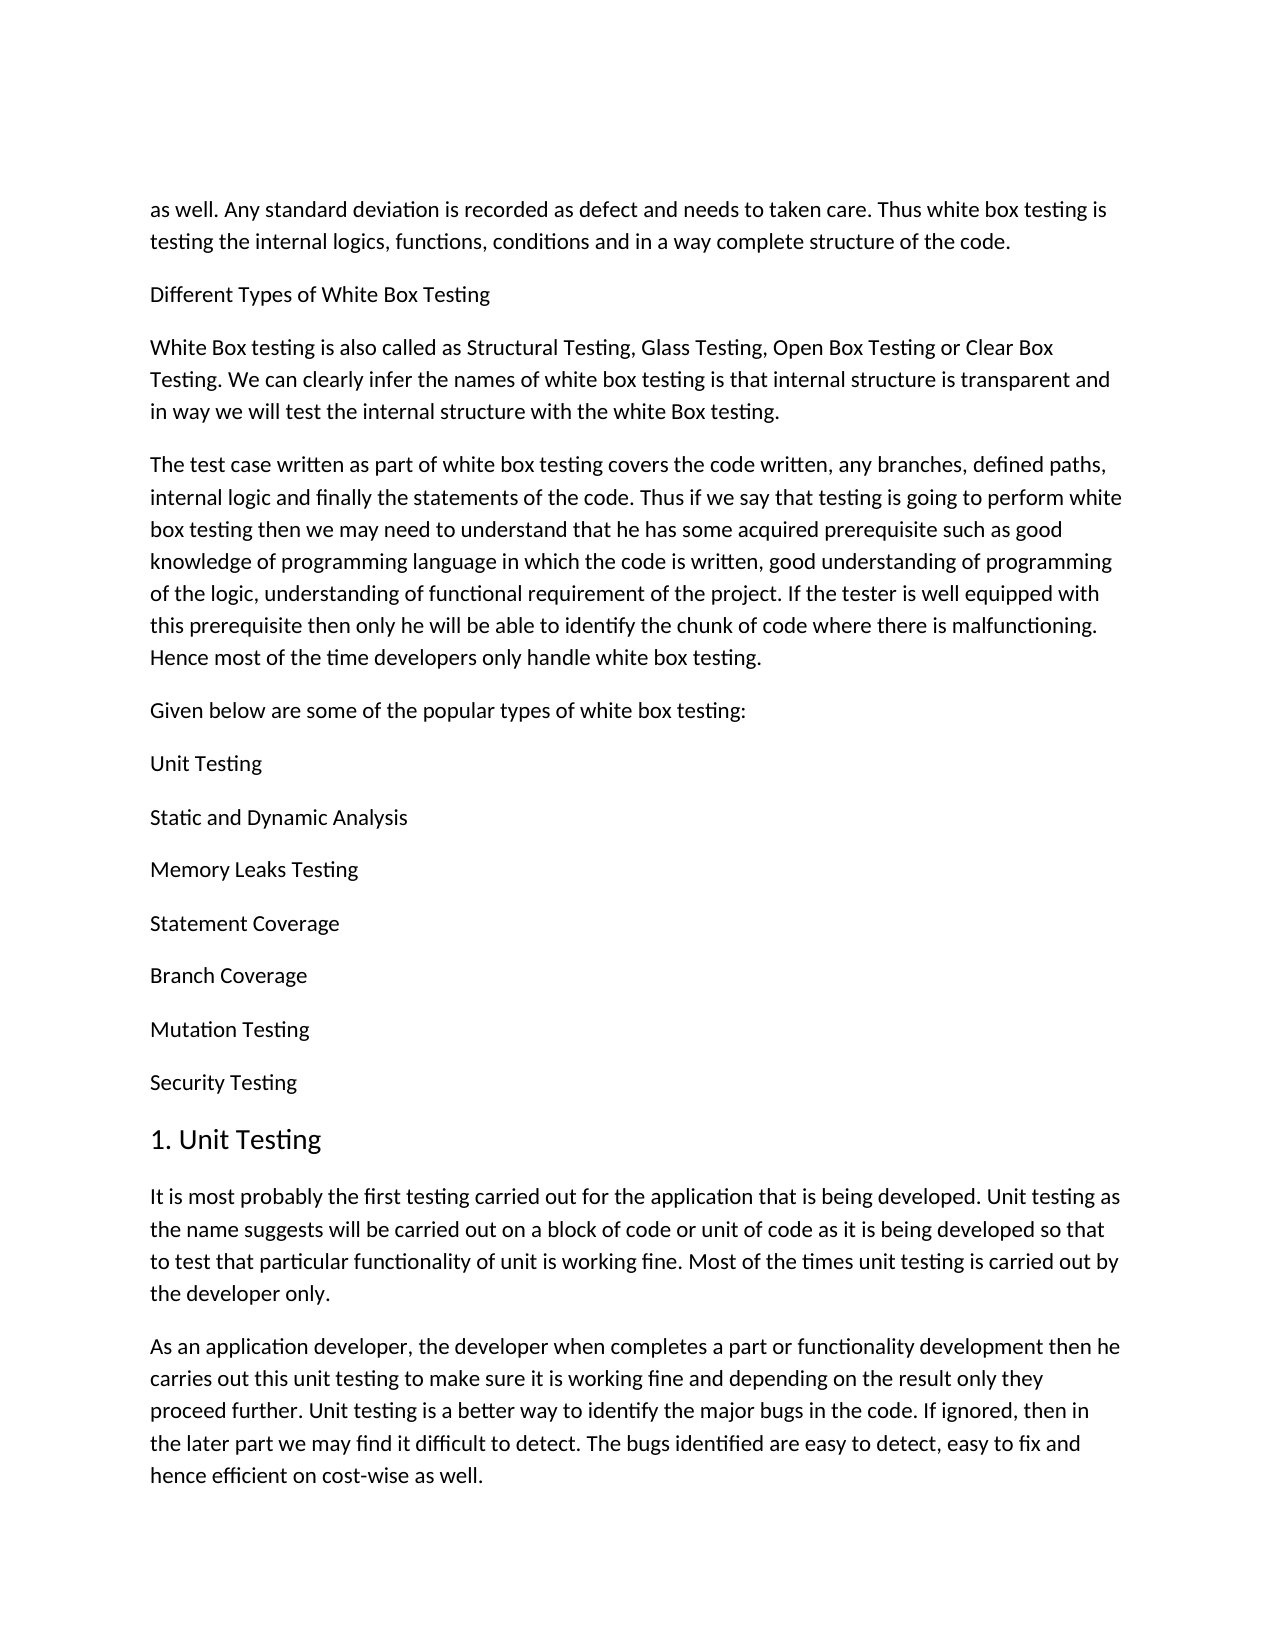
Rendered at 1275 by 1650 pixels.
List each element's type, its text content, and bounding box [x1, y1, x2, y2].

text Memory Leaks Testing [150, 856, 1125, 884]
text Static and Dynamic Analysis [150, 803, 1125, 831]
text Given below are some of the popular types of white box testing: [150, 697, 1125, 724]
text Mutation Testing [150, 1015, 1125, 1043]
text Different Types of White Box Testing [150, 280, 1125, 308]
text Unit Testing [150, 749, 1125, 778]
text As an application developer, the developer when completes a part or functionality development then he carries out this unit testing to make sure it is working fine and depending on the result only they proceed further. Unit testing is a better way to identify the major bugs in the code. If ignored, then in the later part we may find it difficult to detect. The bugs identified are easy to detect, easy to fix and hence efficient on cost-wise as well. [150, 1332, 1125, 1489]
text Statement Coverage [150, 909, 1125, 937]
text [150, 195, 1125, 255]
text 1. Unit Testing [150, 1121, 1125, 1156]
text Security Testing [150, 1068, 1125, 1096]
text It is most probably the first testing carried out for the application that is being developed. Unit testing as the name suggests will be carried out on a block of code or unit of code as it is being developed so that to test that particular functionality of unit is working fine. Most of the times unit testing is carried out by the developer only. [150, 1182, 1125, 1307]
text Branch Coverage [150, 962, 1125, 990]
text The test case written as part of white box testing covers the code written, any branches, defined paths, internal logic and finally the statements of the code. Thus if we say that testing is going to perform white box testing then we may need to understand that he has some acquired prerequisite such as good knowledge of programming language in which the code is written, good understanding of programming of the logic, understanding of functional requirement of the project. If the tester is well equipped with this prerequisite then only he will be able to identify the chunk of code where there is malfunctioning. Hence most of the time developers only handle white box testing. [150, 450, 1125, 672]
text White Box testing is also called as Structural Testing, Glass Testing, Open Box Testing or Clear Box Testing. We can clearly infer the names of white box testing is that internal structure is transparent and in way we will test the internal structure with the white Box testing. [150, 333, 1125, 425]
